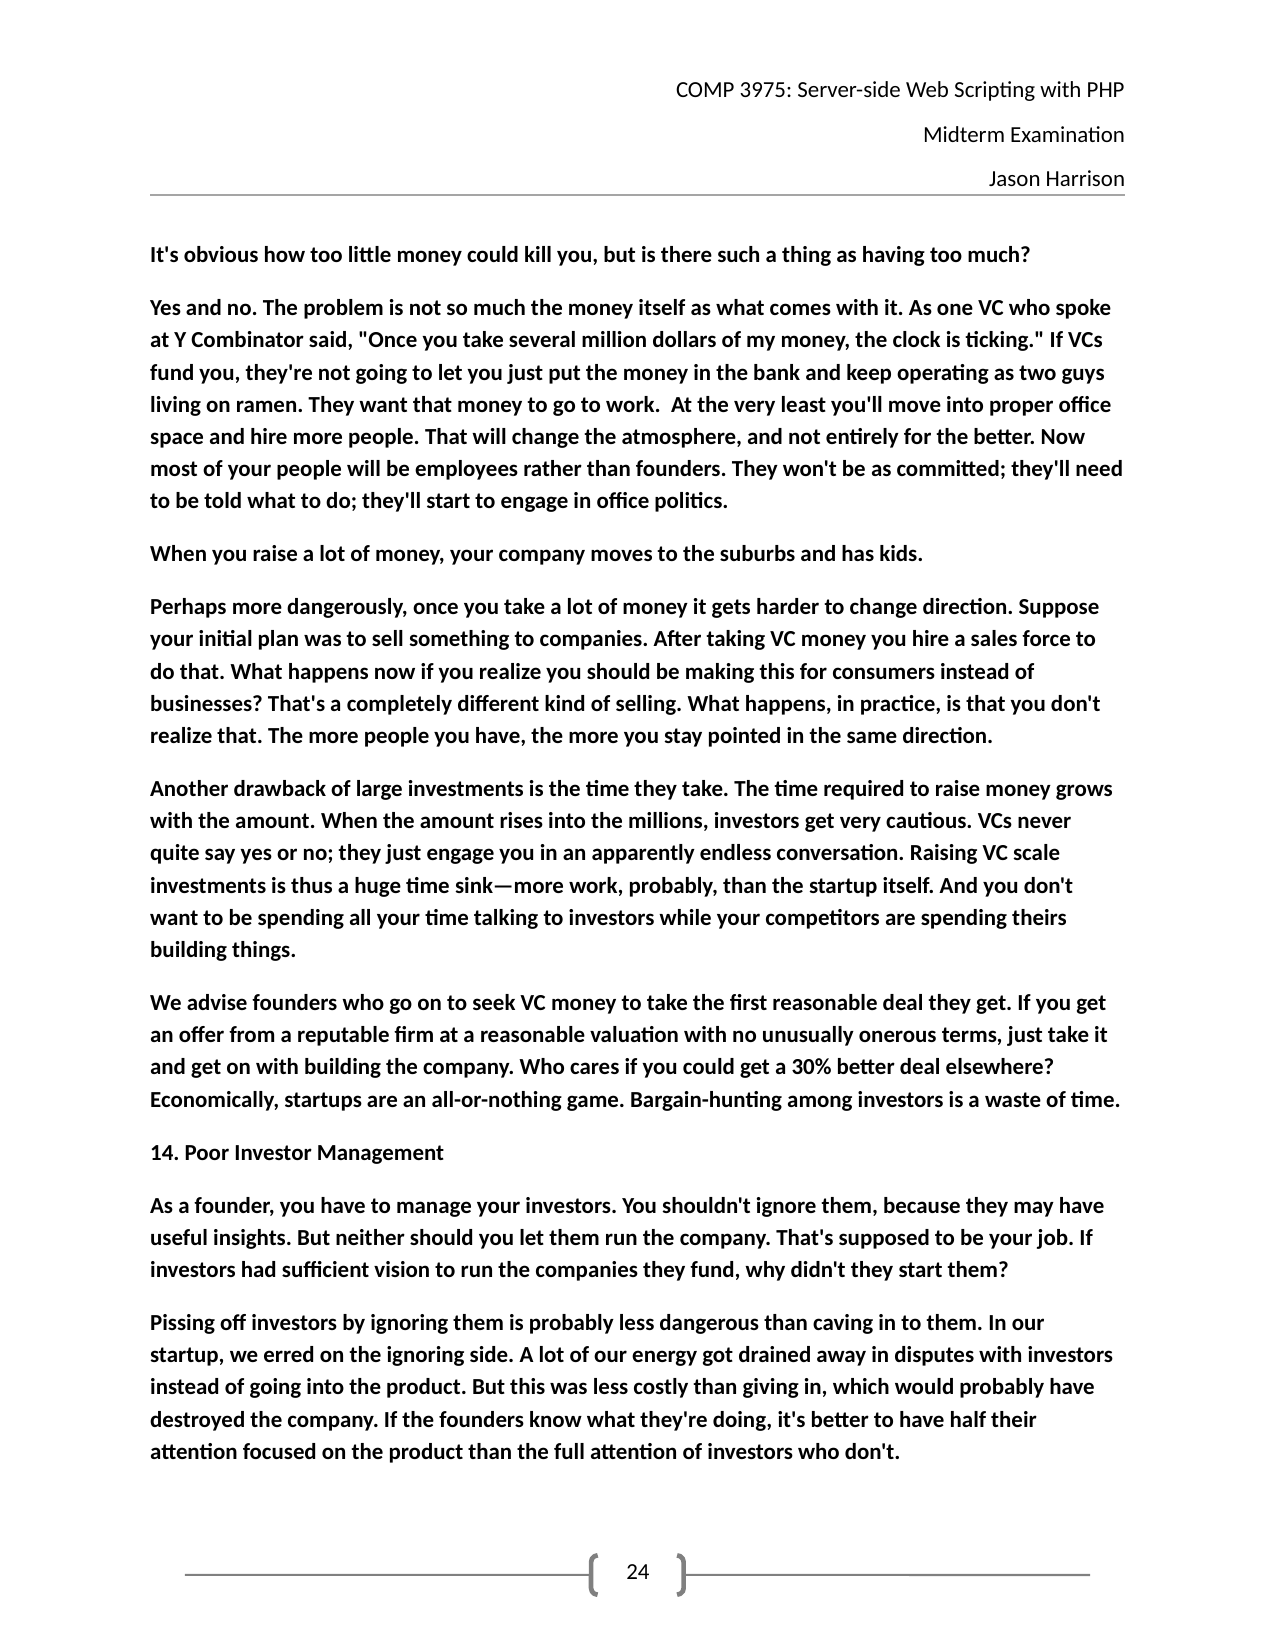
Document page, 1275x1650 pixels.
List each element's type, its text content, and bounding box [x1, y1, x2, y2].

text Perhaps more dangerously, once you take a lot of money it gets harder to change direction. Suppose your initial plan was to sell something to companies. After taking VC money you hire a sales force to do that. What happens now if you realize you should be making this for consumers instead of businesses? That's a completely different kind of selling. What happens, in practice, is that you don't realize that. The more people you have, the more you stay pointed in the same direction. [150, 592, 1125, 749]
text It's obvious how too little money could kill you, but is there such a thing as having too much? [150, 240, 1125, 268]
text Another drawback of large investments is the time they take. The time required to raise money grows with the amount. When the amount rises into the millions, investors get very cautious. VCs never quite say yes or no; they just engage you in an apparently endless conversation. Raising VC scale investments is thus a huge time sink—more work, probably, than the startup itself. And you don't want to be spending all your time talking to investors while your competitors are spending theirs building things. [150, 774, 1125, 963]
text We advise founders who go on to seek VC money to take the first reasonable deal they get. If you get an offer from a reputable firm at a reasonable valuation with no unusually onerous terms, just take it and get on with building the company. Who cares if you could get a 30% better deal elsewhere? Economically, startups are an all-or-nothing game. Bargain-hunting among investors is a waste of time. [150, 988, 1125, 1113]
text 14. Poor Investor Management [150, 1138, 1125, 1166]
text As a founder, you have to manage your investors. You shouldn't ignore them, because they may have useful insights. But neither should you let them run the company. That's supposed to be your job. If investors had sufficient vision to run the companies they fund, why didn't they start them? [150, 1191, 1125, 1283]
text When you raise a lot of money, your company moves to the suburbs and has kids. [150, 539, 1125, 567]
text Yes and no. The problem is not so much the money itself as what comes with it. As one VC who spoke at Y Combinator said, "Once you take several million dollars of my money, the clock is ticking." If VCs fund you, they're not going to let you just put the money in the bank and keep operating as two guys living on ramen. They want that money to go to work. At the very least you'll move into proper office space and hire more people. That will change the atmosphere, and not entirely for the better. Now most of your people will be employees rather than founders. They won't be as committed; they'll need to be told what to do; they'll start to engage in office politics. [150, 293, 1125, 514]
text Pissing off investors by ignoring them is probably less dangerous than caving in to them. In our startup, we erred on the ignoring side. A lot of our energy got drained away in disputes with investors instead of going into the product. But this was less costly than giving in, which would probably have destroyed the company. If the founders know what they're doing, it's better to have half their attention focused on the product than the full attention of investors who don't. [150, 1308, 1125, 1465]
